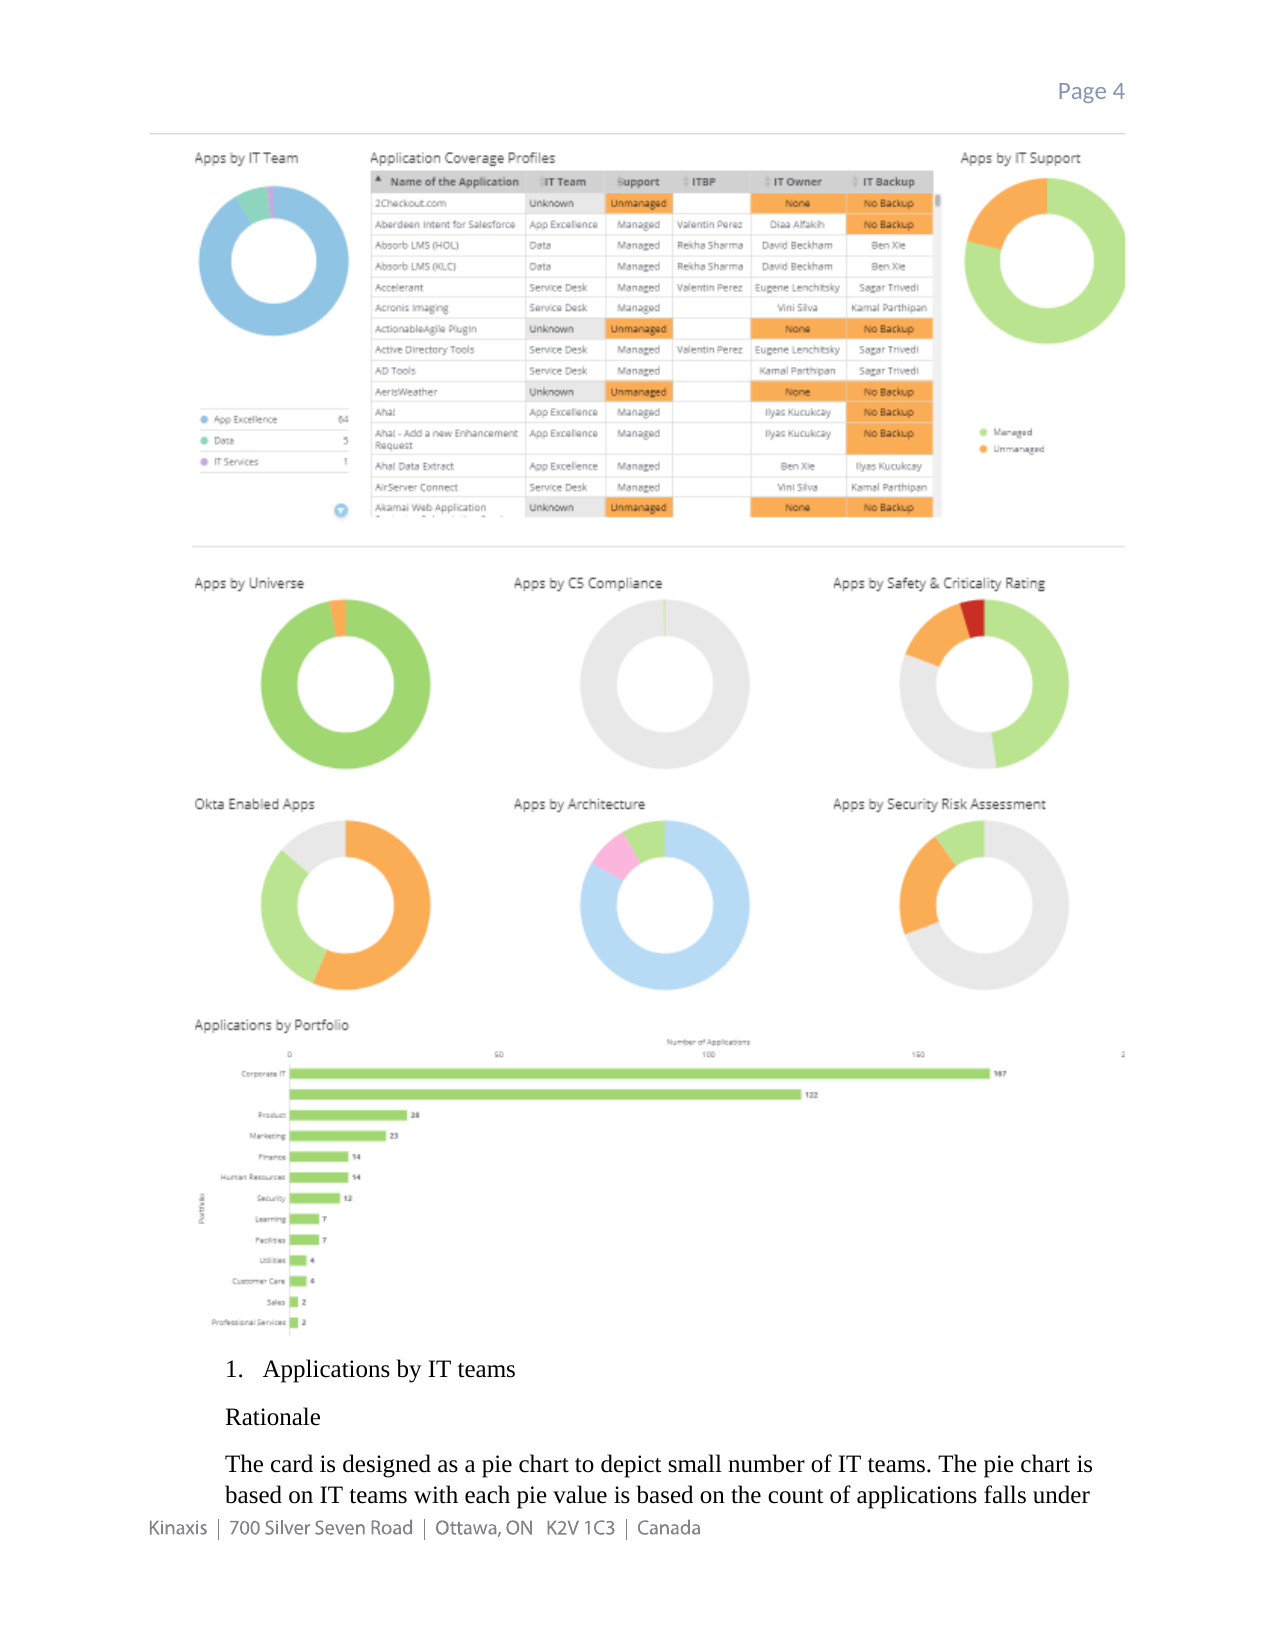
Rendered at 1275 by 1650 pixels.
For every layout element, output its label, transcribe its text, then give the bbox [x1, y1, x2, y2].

text Rationale [225, 1402, 1125, 1431]
picture [150, 133, 1125, 1336]
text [225, 1449, 1125, 1509]
list Applications by IT teams [225, 1354, 1125, 1383]
